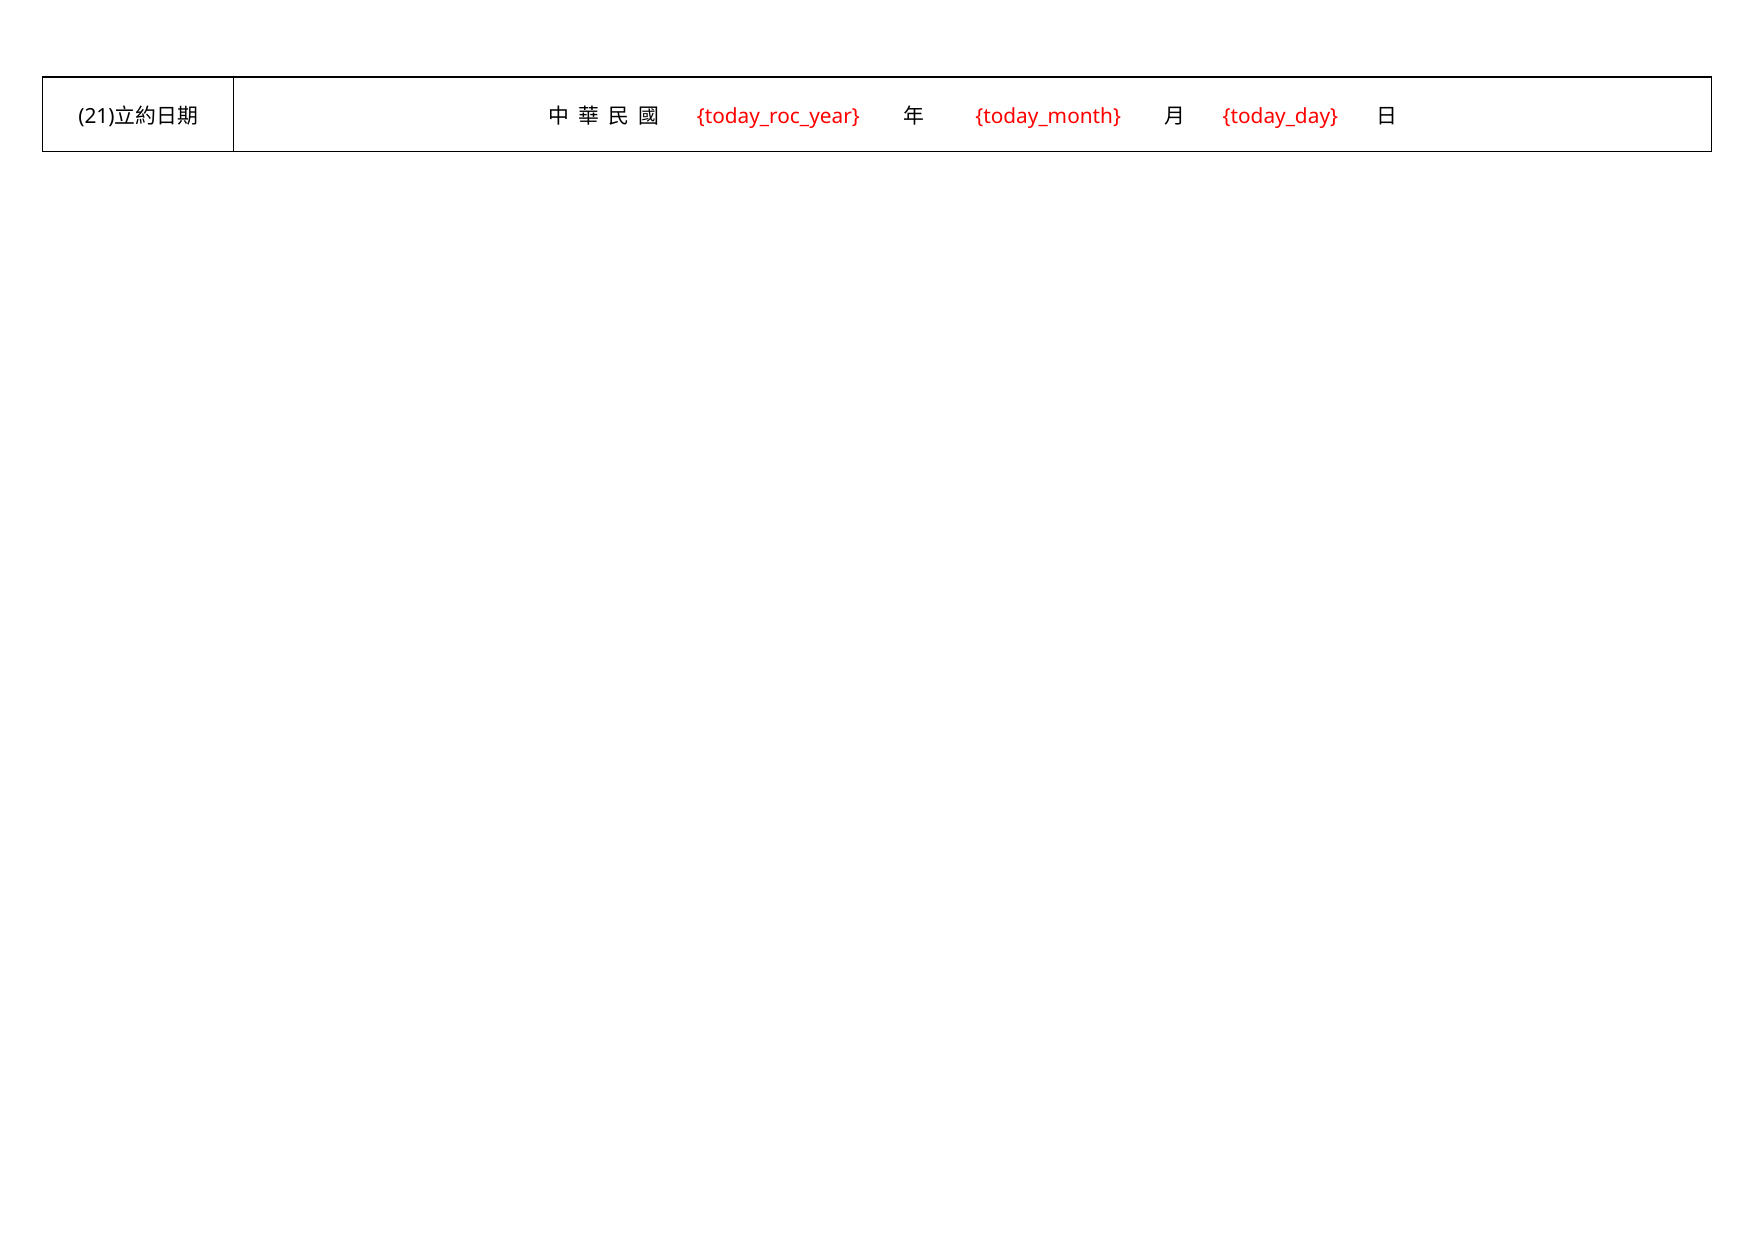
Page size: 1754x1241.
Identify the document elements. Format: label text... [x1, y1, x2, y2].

table_cell 中 華 民 國 {today_roc_year} 年 {today_month} 月 {today_day} 日 [234, 78, 1711, 151]
table_cell (21)立約日期 [43, 78, 233, 151]
